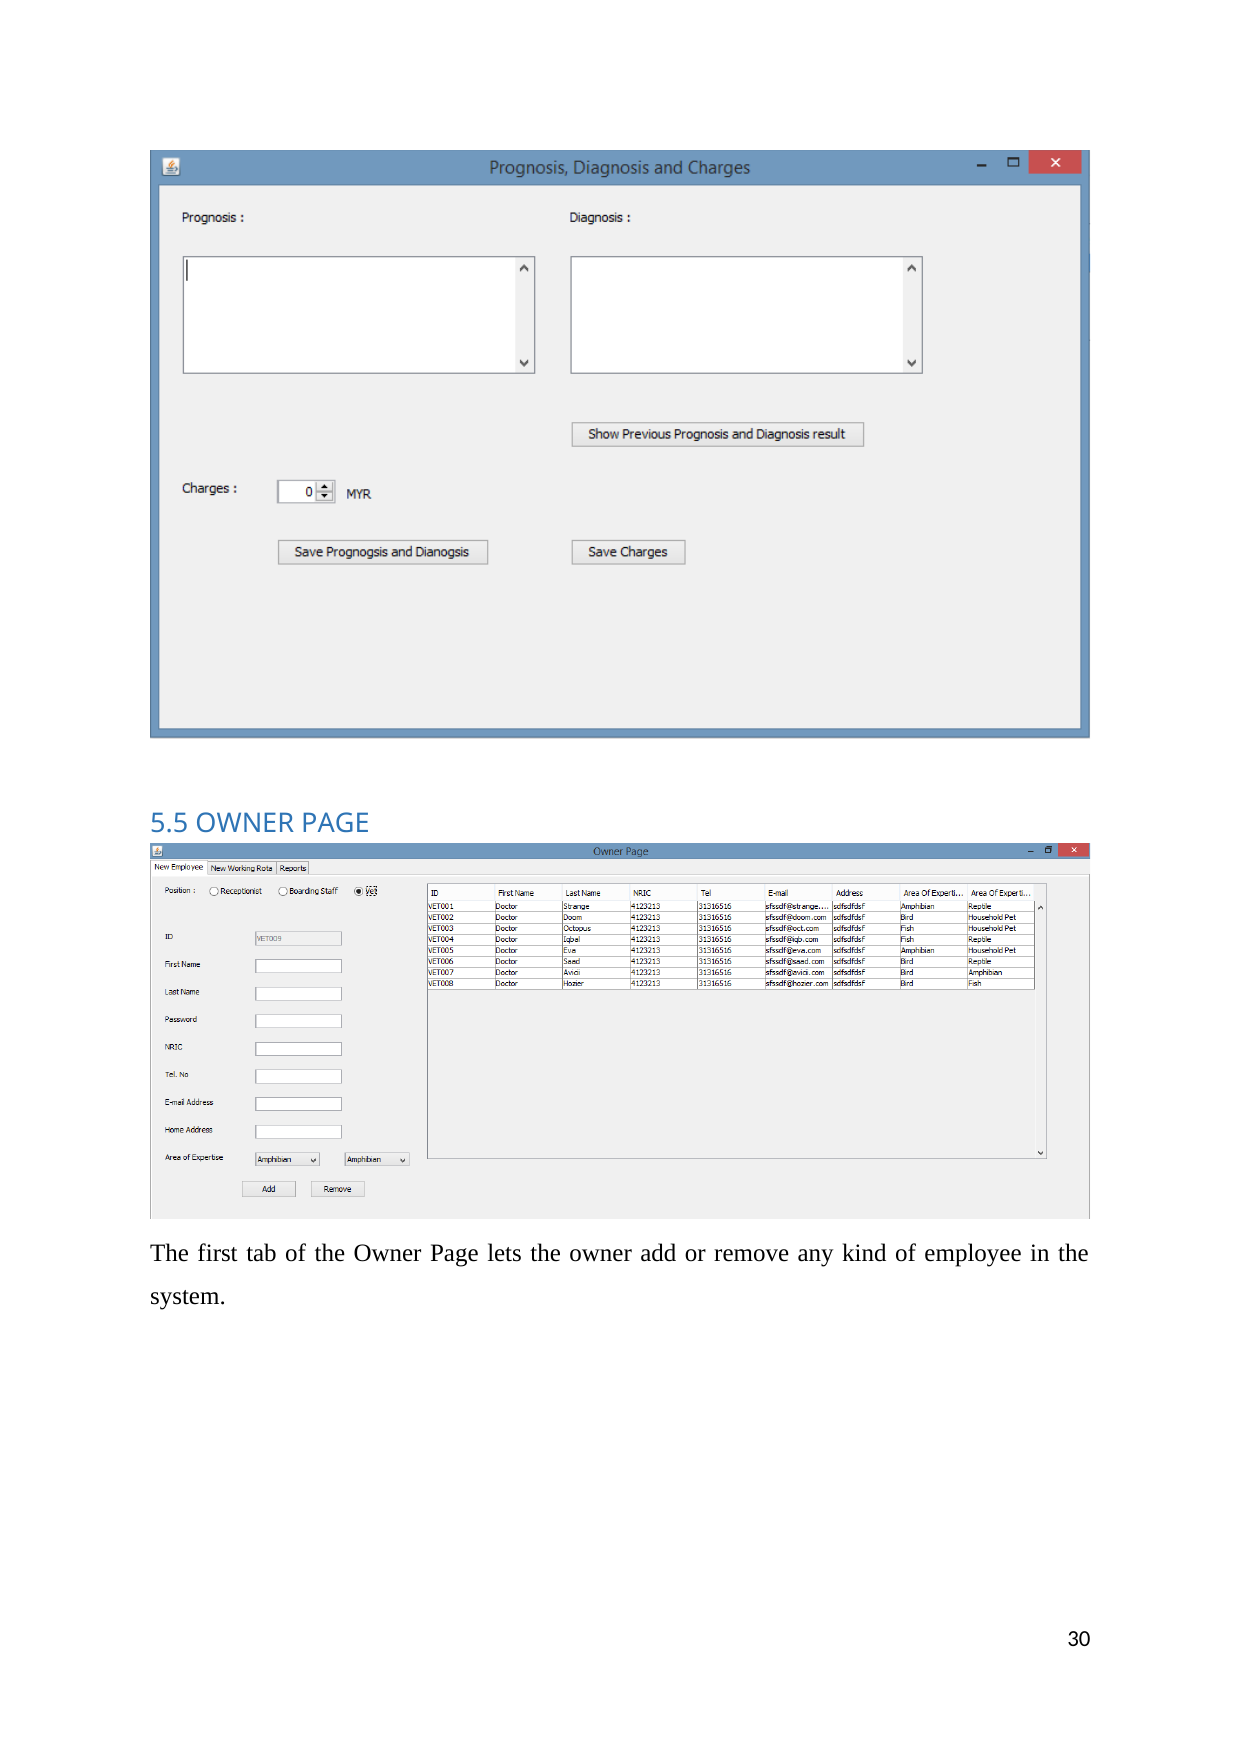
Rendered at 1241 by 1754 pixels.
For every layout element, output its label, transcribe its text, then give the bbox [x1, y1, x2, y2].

subtitle 5.5 OWNER PAGE [150, 804, 1090, 841]
picture [150, 843, 1091, 1219]
text The first tab of the Owner Page lets the owner add or remove any kind of employee in the system. [150, 1238, 1090, 1309]
picture [150, 150, 1091, 739]
